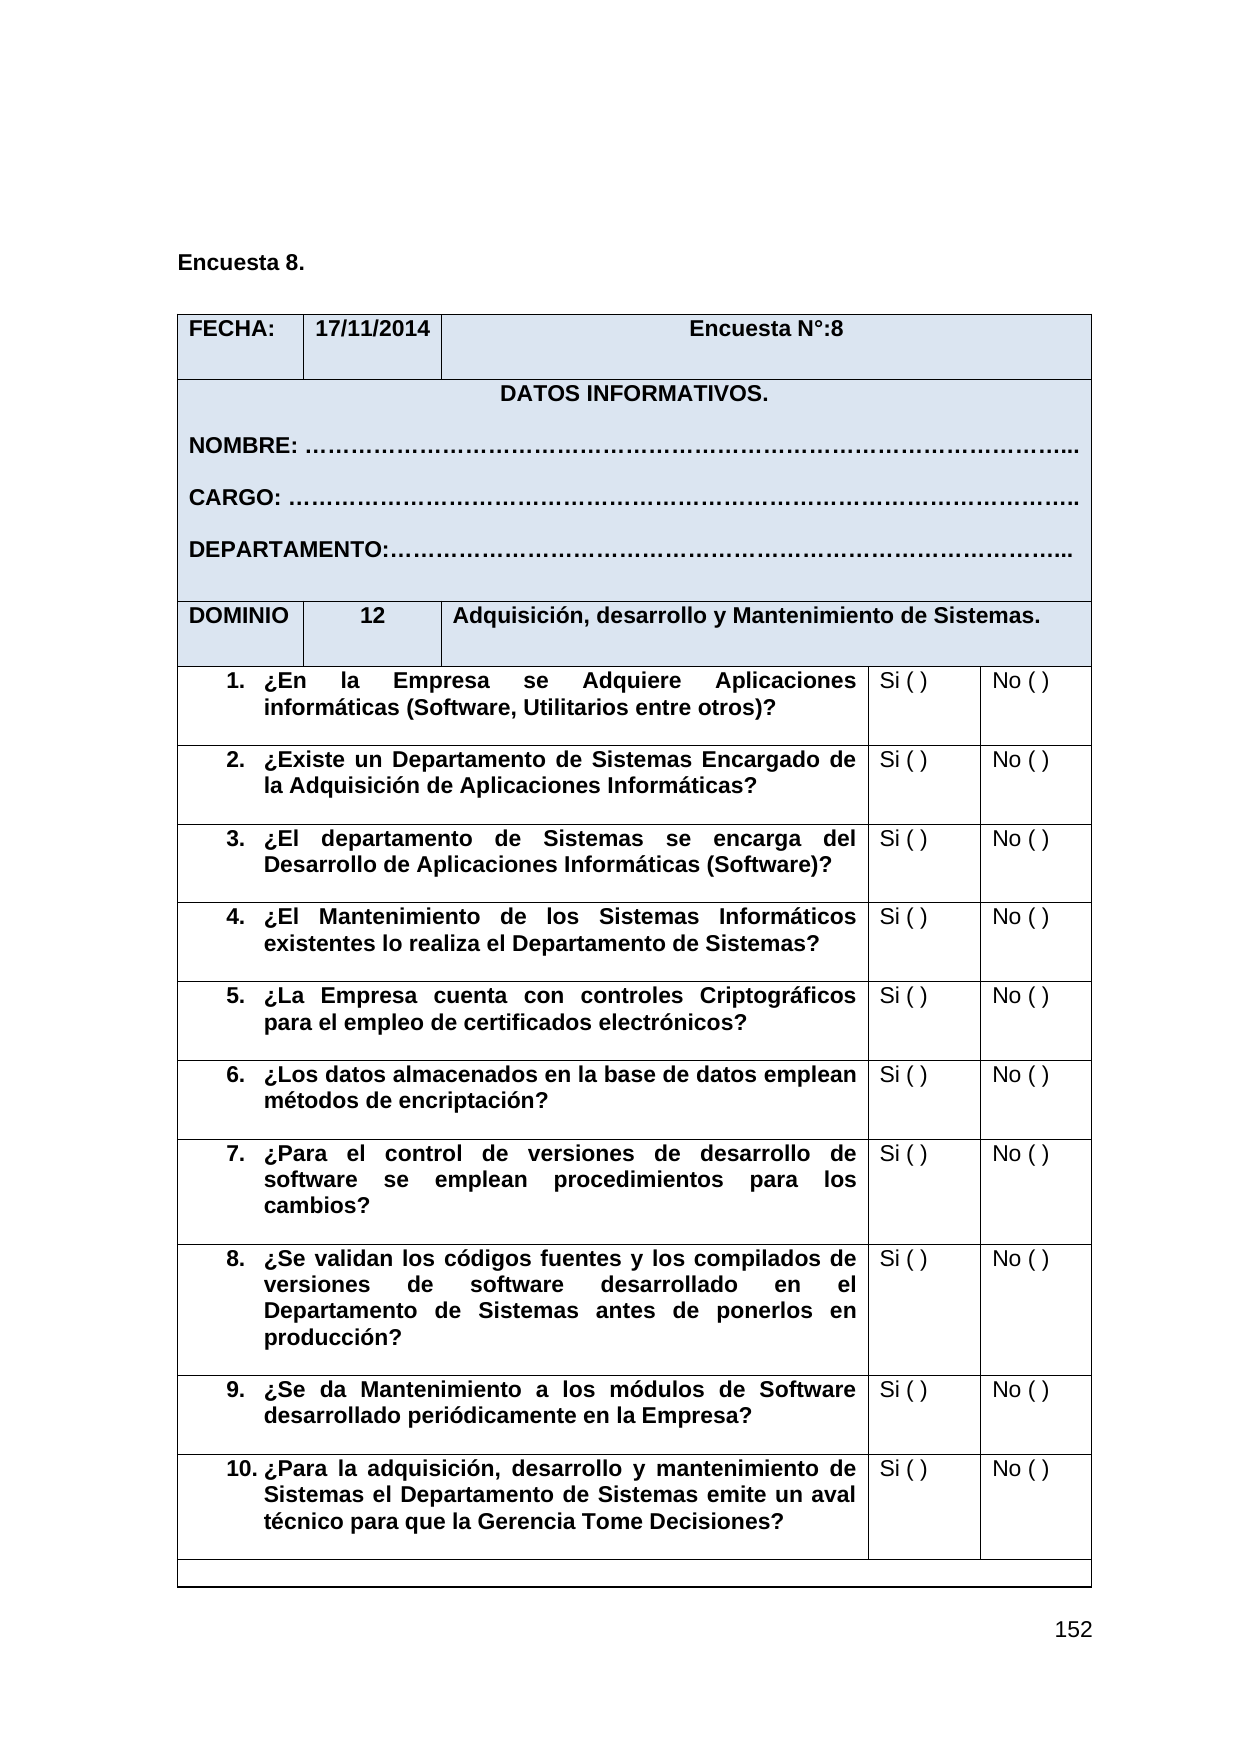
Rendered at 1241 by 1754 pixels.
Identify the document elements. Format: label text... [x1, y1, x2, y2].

table_header 17/11/2014 [304, 315, 441, 379]
table_cell ¿La Empresa cuenta con controles Criptográficos para el empleo de certificados electrónicos? [178, 982, 868, 1060]
table_cell No ( ) [981, 825, 1091, 902]
table_cell No ( ) [981, 1140, 1091, 1244]
table_cell No ( ) [981, 982, 1091, 1060]
table_cell ¿El Mantenimiento de los Sistemas Informáticos existentes lo realiza el Departamento de Sistemas? [178, 903, 868, 981]
table_cell Si ( ) [869, 982, 980, 1060]
table_cell ¿El departamento de Sistemas se encarga del Desarrollo de Aplicaciones Informáticas (Software)? [178, 825, 868, 902]
table_cell No ( ) [981, 667, 1091, 745]
table_cell Adquisición, desarrollo y Mantenimiento de Sistemas. [442, 602, 1091, 666]
table_cell No ( ) [981, 1455, 1091, 1559]
table_cell ¿Para la adquisición, desarrollo y mantenimiento de Sistemas el Departamento de Sistemas emite un aval técnico para que la Gerencia Tome Decisiones? [178, 1455, 868, 1559]
table_cell Si ( ) [869, 1140, 980, 1244]
table_header Encuesta N°:8 [442, 315, 1091, 379]
table_cell 12 [304, 602, 441, 666]
table_cell No ( ) [981, 903, 1091, 981]
table_cell Si ( ) [869, 1061, 980, 1138]
table_cell ¿Los datos almacenados en la base de datos emplean métodos de encriptación? [178, 1061, 868, 1138]
table_cell Si ( ) [869, 1245, 980, 1375]
table_cell No ( ) [981, 1061, 1091, 1138]
table_cell DATOS INFORMATIVOS. NOMBRE: ………………………………………………………………………………………... CARGO: ………………………………………………………………………………………….. DEPARTAMENTO:……………………………………………………………………………... [178, 380, 1091, 601]
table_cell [178, 1560, 1091, 1586]
table_cell Si ( ) [869, 746, 980, 823]
table_cell ¿Existe un Departamento de Sistemas Encargado de la Adquisición de Aplicaciones Informáticas? [178, 746, 868, 823]
table_cell Si ( ) [869, 903, 980, 981]
table_cell Si ( ) [869, 825, 980, 902]
table_cell ¿En la Empresa se Adquiere Aplicaciones informáticas (Software, Utilitarios entre otros)? [178, 667, 868, 745]
table_cell Si ( ) [869, 1455, 980, 1559]
table_cell No ( ) [981, 1245, 1091, 1375]
table_cell Si ( ) [869, 1376, 980, 1454]
table_cell DOMINIO [178, 602, 303, 666]
table_cell ¿Para el control de versiones de desarrollo de software se emplean procedimientos para los cambios? [178, 1140, 868, 1244]
table_cell Si ( ) [869, 667, 980, 745]
table_cell ¿Se validan los códigos fuentes y los compilados de versiones de software desarrollado en el Departamento de Sistemas antes de ponerlos en producción? [178, 1245, 868, 1375]
subtitle Encuesta 8. [177, 249, 1092, 275]
table_cell No ( ) [981, 746, 1091, 823]
table_cell No ( ) [981, 1376, 1091, 1454]
table_header FECHA: [178, 315, 303, 379]
table_cell ¿Se da Mantenimiento a los módulos de Software desarrollado periódicamente en la Empresa? [178, 1376, 868, 1454]
